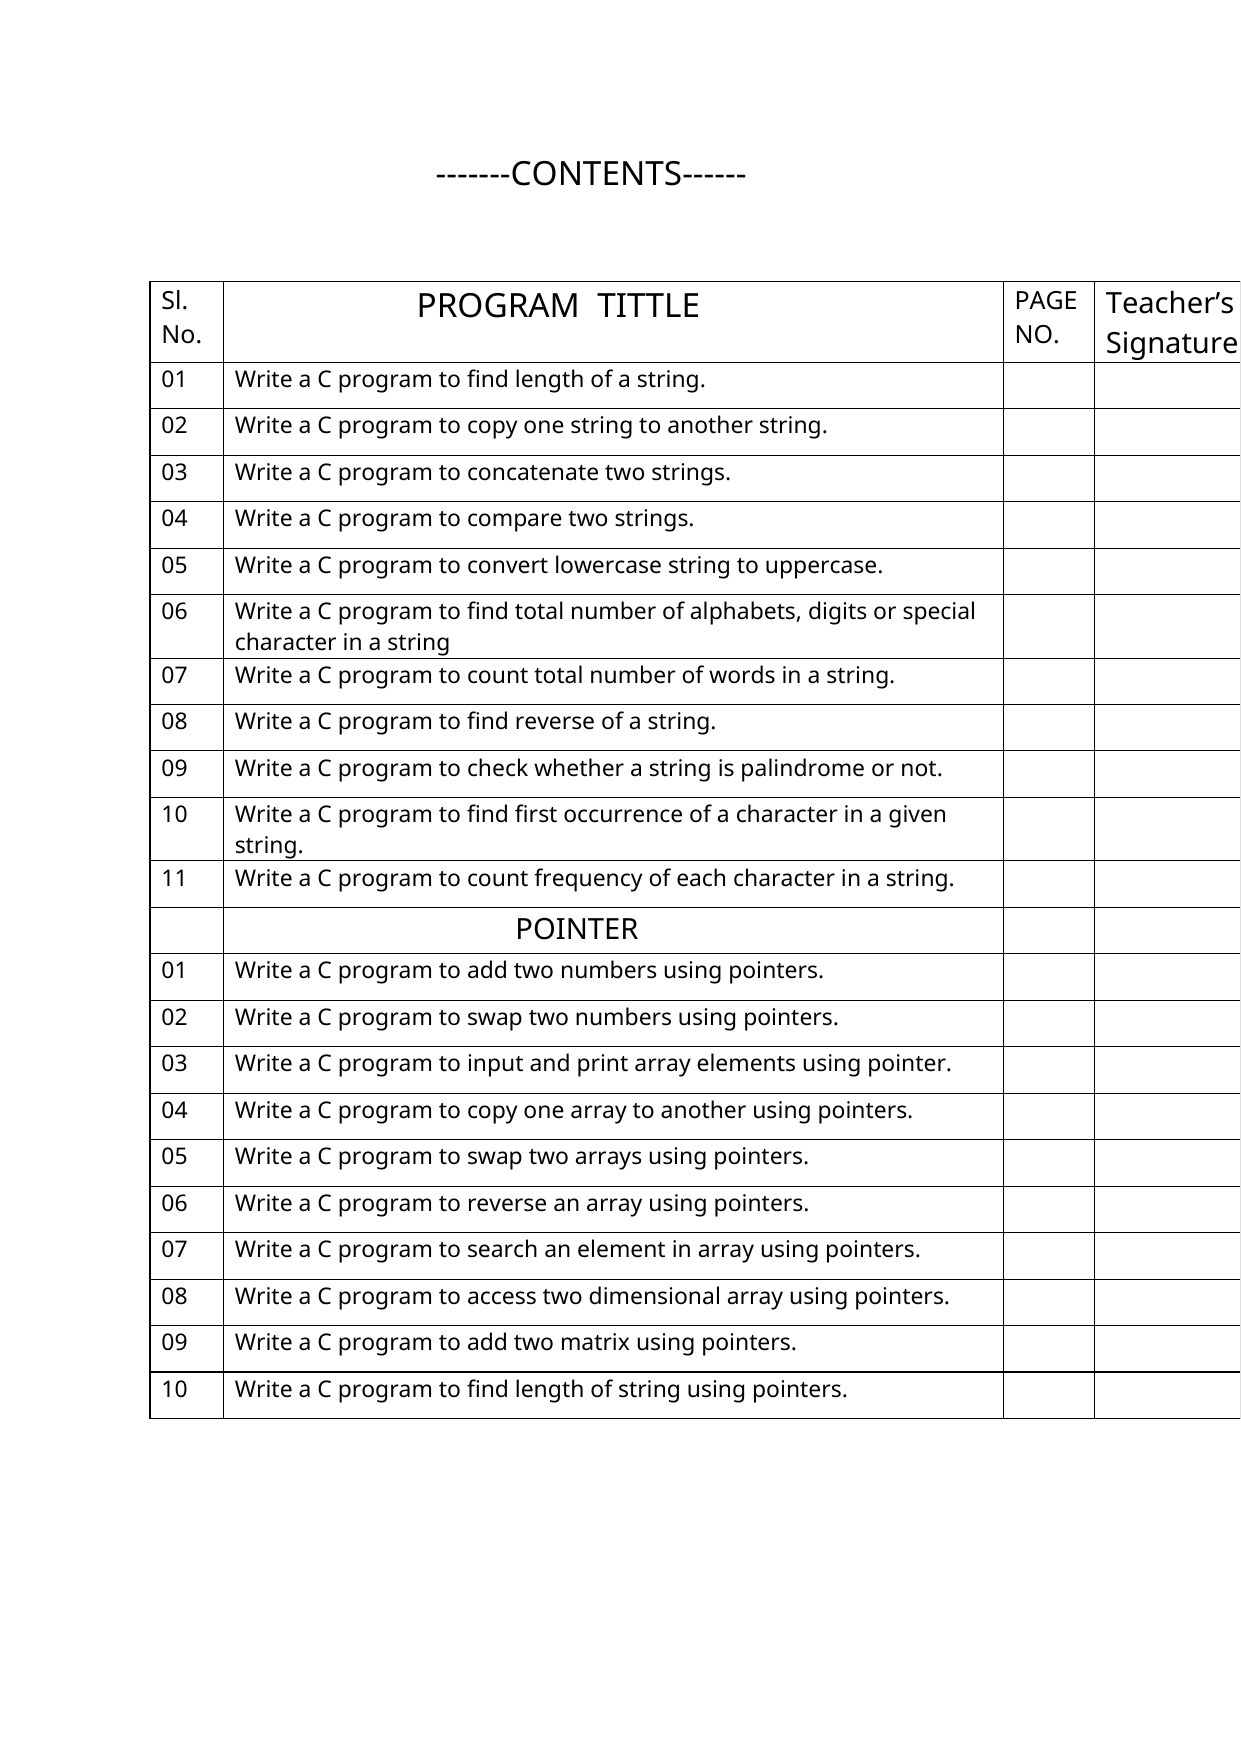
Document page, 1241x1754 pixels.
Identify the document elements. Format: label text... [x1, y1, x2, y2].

table_cell [1095, 1047, 1240, 1093]
table_cell [1095, 908, 1240, 953]
table_cell [1095, 861, 1240, 907]
table_cell [1004, 363, 1094, 408]
table_cell 02 [151, 409, 223, 454]
table_cell Write a C program to concatenate two strings. [224, 456, 1003, 501]
table_cell [1004, 1094, 1094, 1139]
table_cell 07 [151, 1233, 223, 1278]
table_cell 03 [151, 1047, 223, 1093]
table_cell Write a C program to add two numbers using pointers. [224, 954, 1003, 1000]
table_cell [1095, 363, 1240, 408]
table_cell [1004, 456, 1094, 501]
table_cell [1095, 798, 1240, 860]
table_cell Write a C program to swap two arrays using pointers. [224, 1140, 1003, 1186]
table_cell 04 [151, 1094, 223, 1139]
table_cell Write a C program to find length of a string. [224, 363, 1003, 408]
table_cell Write a C program to add two matrix using pointers. [224, 1326, 1003, 1371]
table_cell [1004, 549, 1094, 594]
table_cell 09 [151, 751, 223, 797]
table_cell [1095, 659, 1240, 704]
table_cell [1004, 1001, 1094, 1046]
table_cell [1095, 1001, 1240, 1046]
table_cell [1004, 595, 1094, 657]
table_cell [1095, 1094, 1240, 1139]
table_cell 01 [151, 954, 223, 1000]
table_cell [1004, 908, 1094, 953]
table_cell [1004, 1047, 1094, 1093]
table_cell [1095, 456, 1240, 501]
table_cell Write a C program to count total number of words in a string. [224, 659, 1003, 704]
text -------CONTENTS------ [150, 150, 1090, 195]
table_cell [1095, 1280, 1240, 1325]
table_cell Write a C program to compare two strings. [224, 502, 1003, 547]
table_cell [1004, 659, 1094, 704]
table_cell [1095, 595, 1240, 657]
table_cell Write a C program to copy one string to another string. [224, 409, 1003, 454]
table_cell [1004, 1233, 1094, 1278]
table_cell [1004, 751, 1094, 797]
table_cell [1004, 1373, 1094, 1418]
table_cell 07 [151, 659, 223, 704]
table_cell [1095, 502, 1240, 547]
table_cell 03 [151, 456, 223, 501]
table_cell Write a C program to access two dimensional array using pointers. [224, 1280, 1003, 1325]
table_cell POINTER [224, 908, 1003, 953]
table_cell [1004, 954, 1094, 1000]
table_cell Write a C program to search an element in array using pointers. [224, 1233, 1003, 1278]
table_header Sl. No. [151, 282, 223, 362]
table_cell Write a C program to check whether a string is palindrome or not. [224, 751, 1003, 797]
table_header Teacher’s Signature [1095, 282, 1240, 362]
table_cell [1004, 1326, 1094, 1371]
table_cell 05 [151, 549, 223, 594]
table_cell 10 [151, 798, 223, 860]
table_cell Write a C program to find reverse of a string. [224, 705, 1003, 750]
table_cell 08 [151, 705, 223, 750]
table_cell [1095, 1373, 1240, 1418]
table_cell [1004, 1187, 1094, 1232]
table_cell 04 [151, 502, 223, 547]
table_cell [1095, 549, 1240, 594]
table_cell [1095, 409, 1240, 454]
table_cell Write a C program to find length of string using pointers. [224, 1373, 1003, 1418]
table_cell [1004, 798, 1094, 860]
table_cell [1004, 705, 1094, 750]
table_cell 10 [151, 1373, 223, 1418]
table_cell Write a C program to find total number of alphabets, digits or special character in a string [224, 595, 1003, 657]
table_cell [1095, 954, 1240, 1000]
table_cell 08 [151, 1280, 223, 1325]
table_cell [1004, 502, 1094, 547]
table_cell Write a C program to find first occurrence of a character in a given string. [224, 798, 1003, 860]
table_header PROGRAM TITTLE [224, 282, 1003, 362]
table_cell [1095, 705, 1240, 750]
table_cell 01 [151, 363, 223, 408]
table_cell Write a C program to reverse an array using pointers. [224, 1187, 1003, 1232]
table_cell [151, 908, 223, 953]
table_cell [1095, 751, 1240, 797]
table_cell 09 [151, 1326, 223, 1371]
table_cell 02 [151, 1001, 223, 1046]
table_cell [1095, 1140, 1240, 1186]
table_cell [1095, 1187, 1240, 1232]
table_cell [1095, 1326, 1240, 1371]
table_cell [1004, 409, 1094, 454]
table_cell Write a C program to copy one array to another using pointers. [224, 1094, 1003, 1139]
table_cell [1004, 1140, 1094, 1186]
table_cell [1004, 861, 1094, 907]
table_cell Write a C program to swap two numbers using pointers. [224, 1001, 1003, 1046]
table_cell 06 [151, 595, 223, 657]
table_cell [1095, 1233, 1240, 1278]
table_cell 11 [151, 861, 223, 907]
table_header PAGE NO. [1004, 282, 1094, 362]
table_cell 05 [151, 1140, 223, 1186]
table_cell Write a C program to input and print array elements using pointer. [224, 1047, 1003, 1093]
table_cell Write a C program to convert lowercase string to uppercase. [224, 549, 1003, 594]
table_cell [1004, 1280, 1094, 1325]
table_cell Write a C program to count frequency of each character in a string. [224, 861, 1003, 907]
table_cell 06 [151, 1187, 223, 1232]
